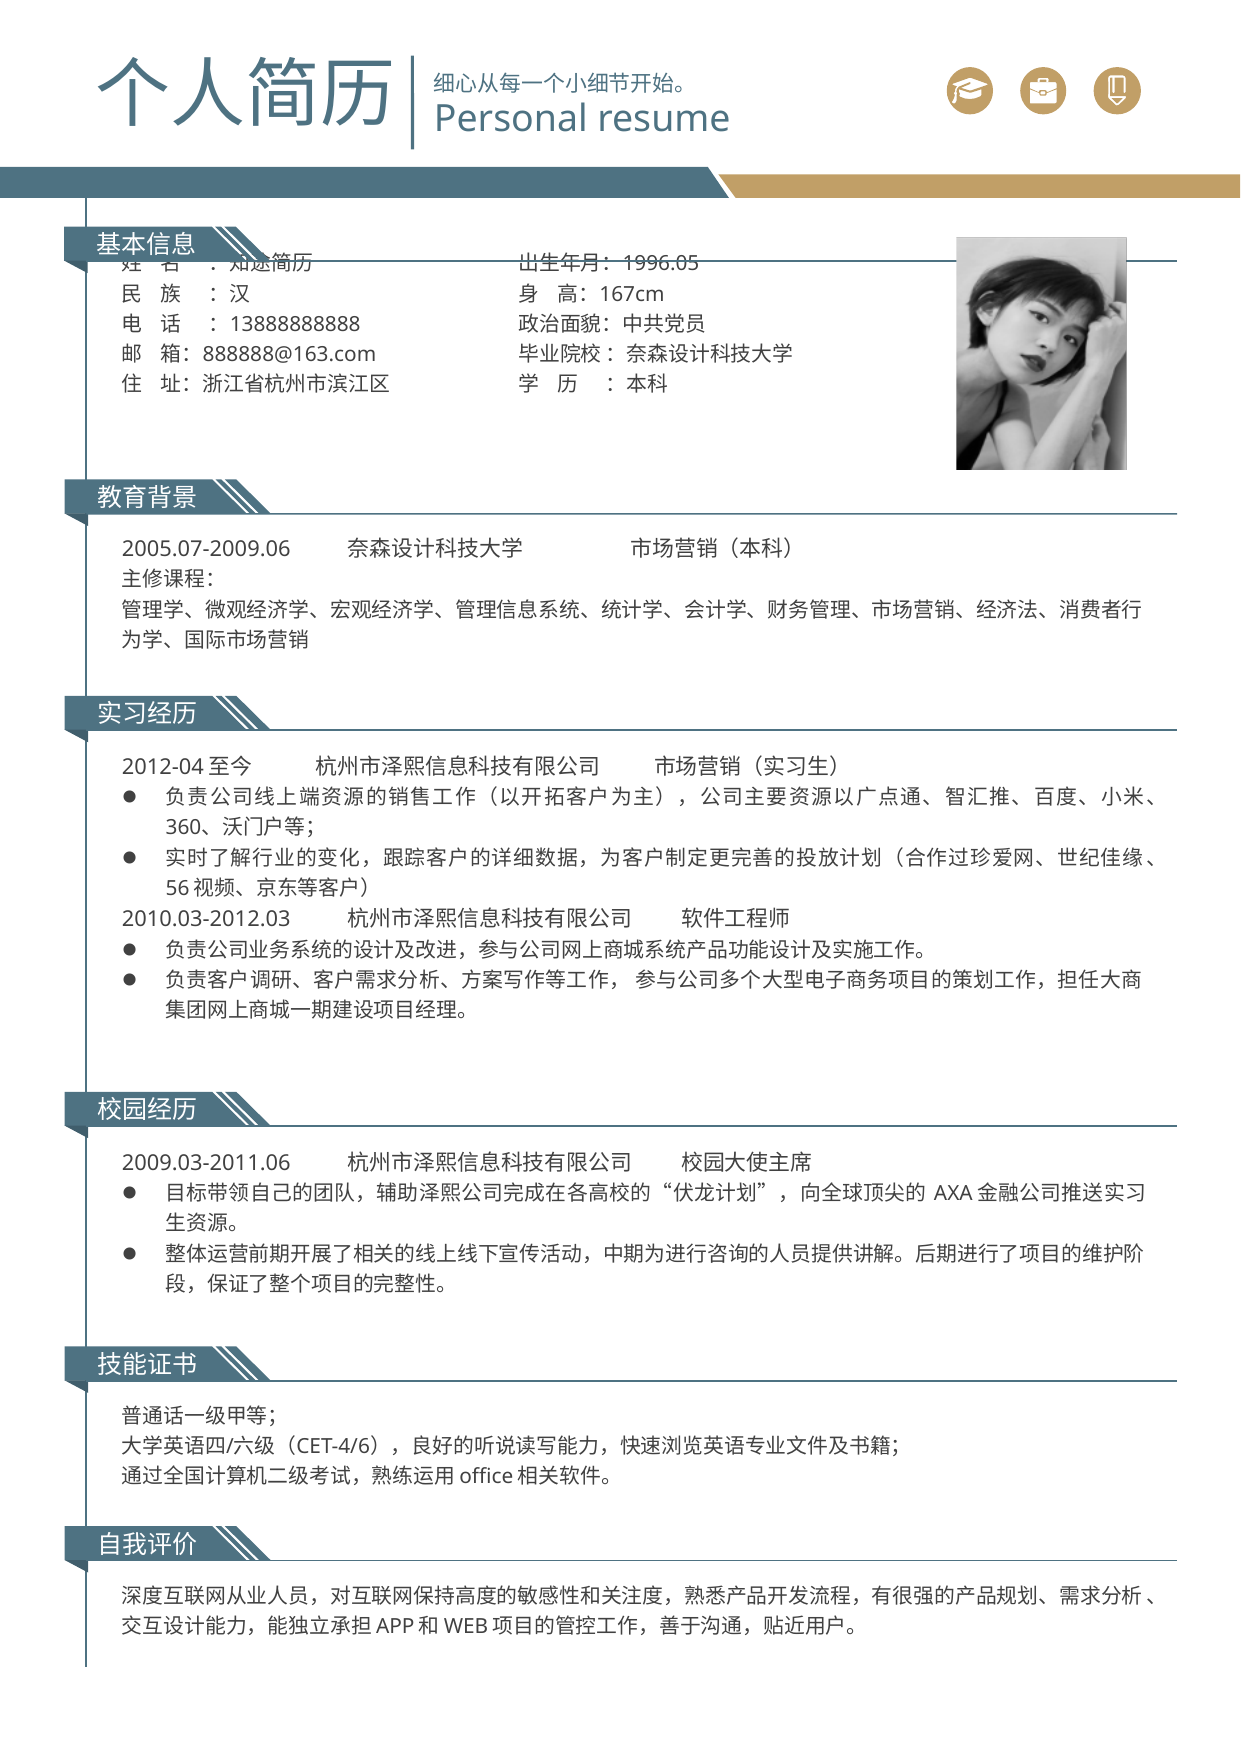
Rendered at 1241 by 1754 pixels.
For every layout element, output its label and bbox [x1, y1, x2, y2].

picture [956, 236, 1128, 470]
